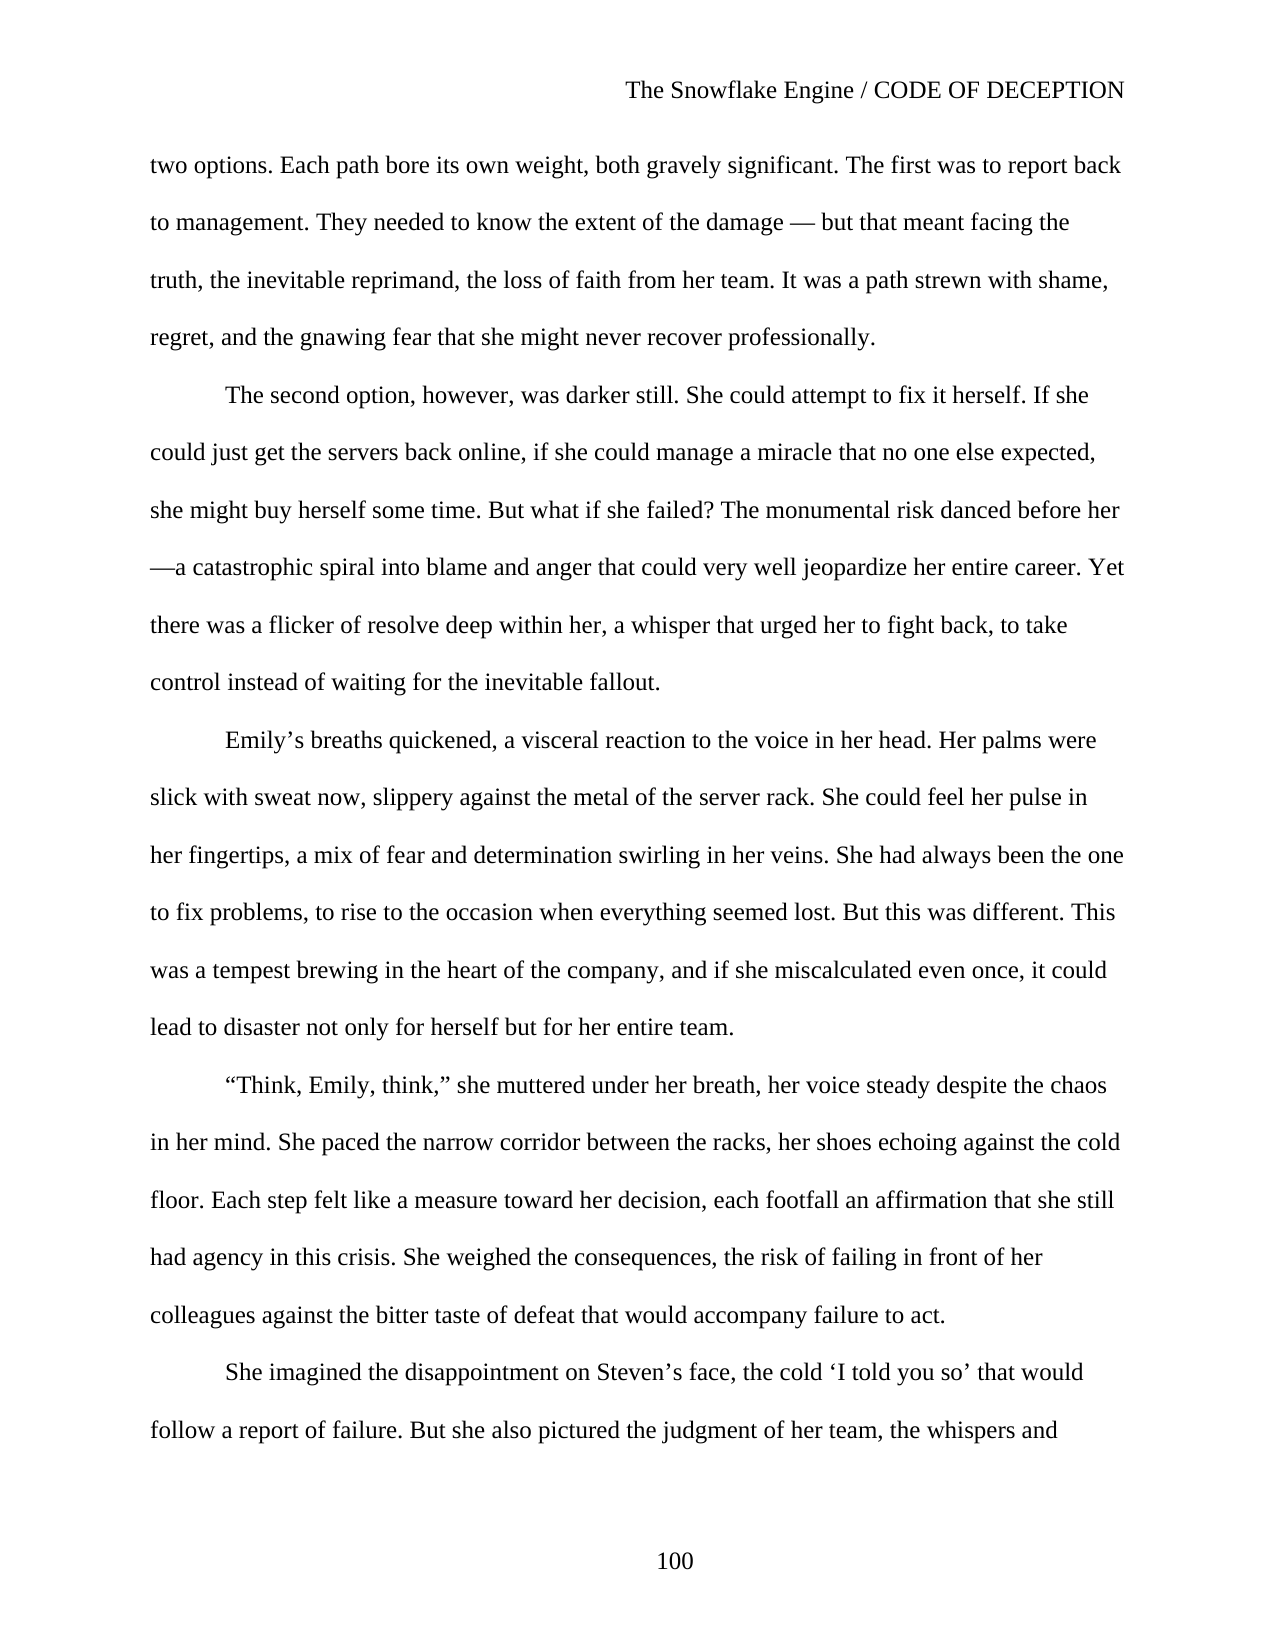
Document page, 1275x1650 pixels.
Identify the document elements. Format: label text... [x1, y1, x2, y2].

text The second option, however, was darker still. She could attempt to fix it herself. If she could just get the servers back online, if she could manage a miracle that no one else expected, she might buy herself some time. But what if she failed? The monumental risk danced before her—a catastrophic spiral into blame and anger that could very well jeopardize her entire career. Yet there was a flicker of resolve deep within her, a whisper that urged her to fight back, to take control instead of waiting for the inevitable fallout. [150, 380, 1125, 696]
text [150, 1357, 1125, 1444]
text “Think, Emily, think,” she muttered under her breath, her voice steady despite the chaos in her mind. She paced the narrow corridor between the racks, her shoes echoing against the cold floor. Each step felt like a measure toward her decision, each footfall an affirmation that she still had agency in this crisis. She weighed the consequences, the risk of failing in front of her colleagues against the bitter taste of defeat that would accompany failure to act. [150, 1070, 1125, 1329]
text Emily’s breaths quickened, a visceral reaction to the voice in her head. Her palms were slick with sweat now, slippery against the metal of the server rack. She could feel her pulse in her fingertips, a mix of fear and determination swirling in her veins. She had always been the one to fix problems, to rise to the occasion when everything seemed lost. But this was different. This was a tempest brewing in the heart of the company, and if she miscalculated even once, it could lead to disaster not only for herself but for her entire team. [150, 725, 1125, 1041]
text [150, 150, 1125, 351]
